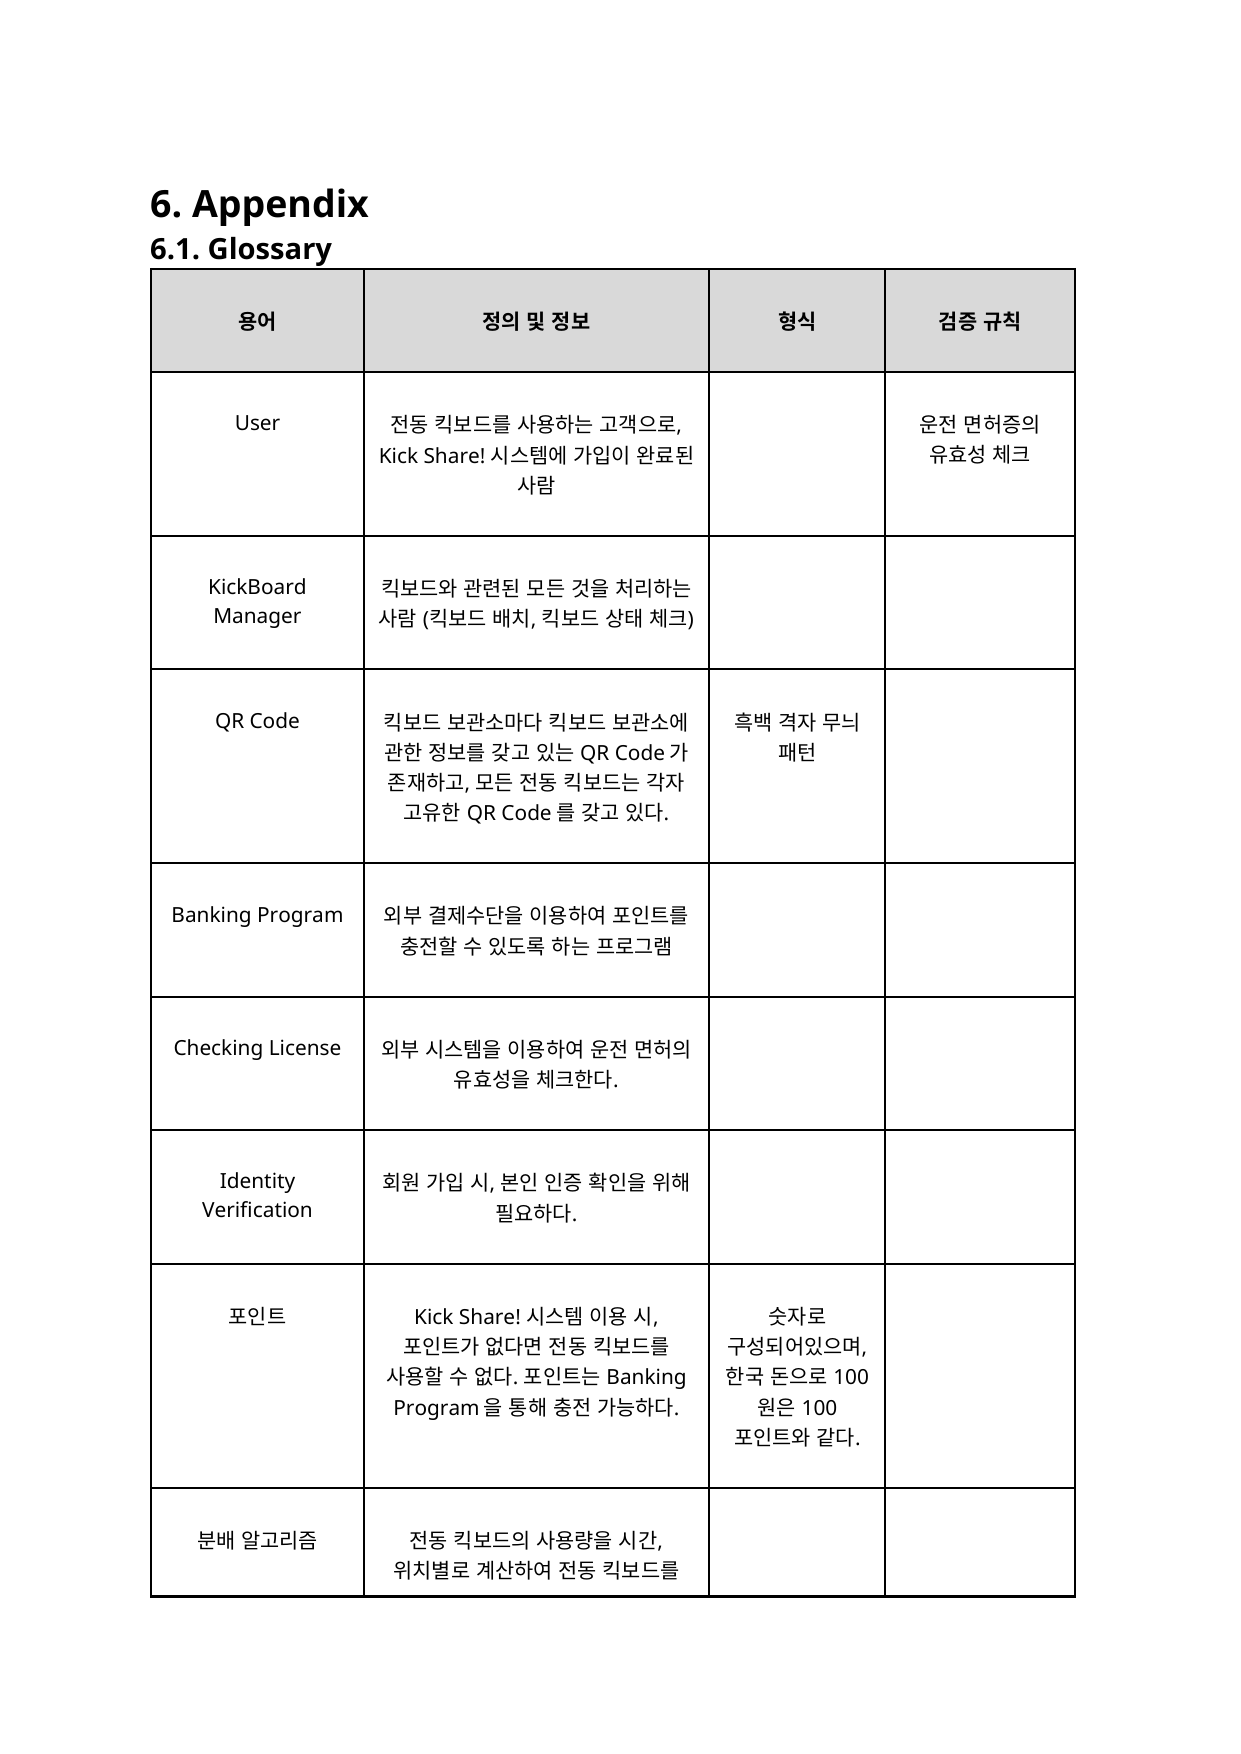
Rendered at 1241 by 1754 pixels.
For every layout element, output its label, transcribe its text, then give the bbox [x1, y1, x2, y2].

table_cell [886, 537, 1074, 668]
table_cell [710, 1489, 884, 1595]
table_cell 분배 알고리즘 [152, 1489, 363, 1595]
table_cell Kick Share! 시스템 이용 시, 포인트가 없다면 전동 킥보드를 사용할 수 없다. 포인트는 Banking Program을 통해 충전 가능하다. [365, 1265, 708, 1487]
table_cell 포인트 [152, 1265, 363, 1487]
text 6. Appendix [150, 177, 1090, 228]
table_cell [886, 1131, 1074, 1263]
table_cell 외부 시스템을 이용하여 운전 면허의 유효성을 체크한다. [365, 998, 708, 1129]
table_cell [710, 537, 884, 668]
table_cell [365, 1489, 708, 1595]
table_cell Checking License [152, 998, 363, 1129]
table_cell 외부 결제수단을 이용하여 포인트를 충전할 수 있도록 하는 프로그램 [365, 864, 708, 996]
table_cell [886, 998, 1074, 1129]
table_header 형식 [710, 270, 884, 371]
table_cell 운전 면허증의 유효성 체크 [886, 373, 1074, 535]
table_cell User [152, 373, 363, 535]
table_cell [886, 1489, 1074, 1595]
table_cell [886, 670, 1074, 862]
table_cell 전동 킥보드를 사용하는 고객으로, Kick Share! 시스템에 가입이 완료된 사람 [365, 373, 708, 535]
table_cell [710, 864, 884, 996]
table_header 검증 규칙 [886, 270, 1074, 371]
table_cell 킥보드 보관소마다 킥보드 보관소에 관한 정보를 갖고 있는 QR Code가 존재하고, 모든 전동 킥보드는 각자 고유한 QR Code를 갖고 있다. [365, 670, 708, 862]
table_cell [710, 373, 884, 535]
table_header 용어 [152, 270, 363, 371]
table_cell 흑백 격자 무늬 패턴 [710, 670, 884, 862]
table_cell [710, 1131, 884, 1263]
table_header 정의 및 정보 [365, 270, 708, 371]
table_cell QR Code [152, 670, 363, 862]
table_cell 숫자로 구성되어있으며, 한국 돈으로 100원은 100포인트와 같다. [710, 1265, 884, 1487]
table_cell Banking Program [152, 864, 363, 996]
table_cell KickBoard Manager [152, 537, 363, 668]
table_cell 킥보드와 관련된 모든 것을 처리하는 사람 (킥보드 배치, 킥보드 상태 체크) [365, 537, 708, 668]
table_cell Identity Verification [152, 1131, 363, 1263]
table_cell [886, 1265, 1074, 1487]
table_cell [886, 864, 1074, 996]
table_cell 회원 가입 시, 본인 인증 확인을 위해 필요하다. [365, 1131, 708, 1263]
table_cell [710, 998, 884, 1129]
text 6.1. Glossary [150, 228, 1090, 268]
